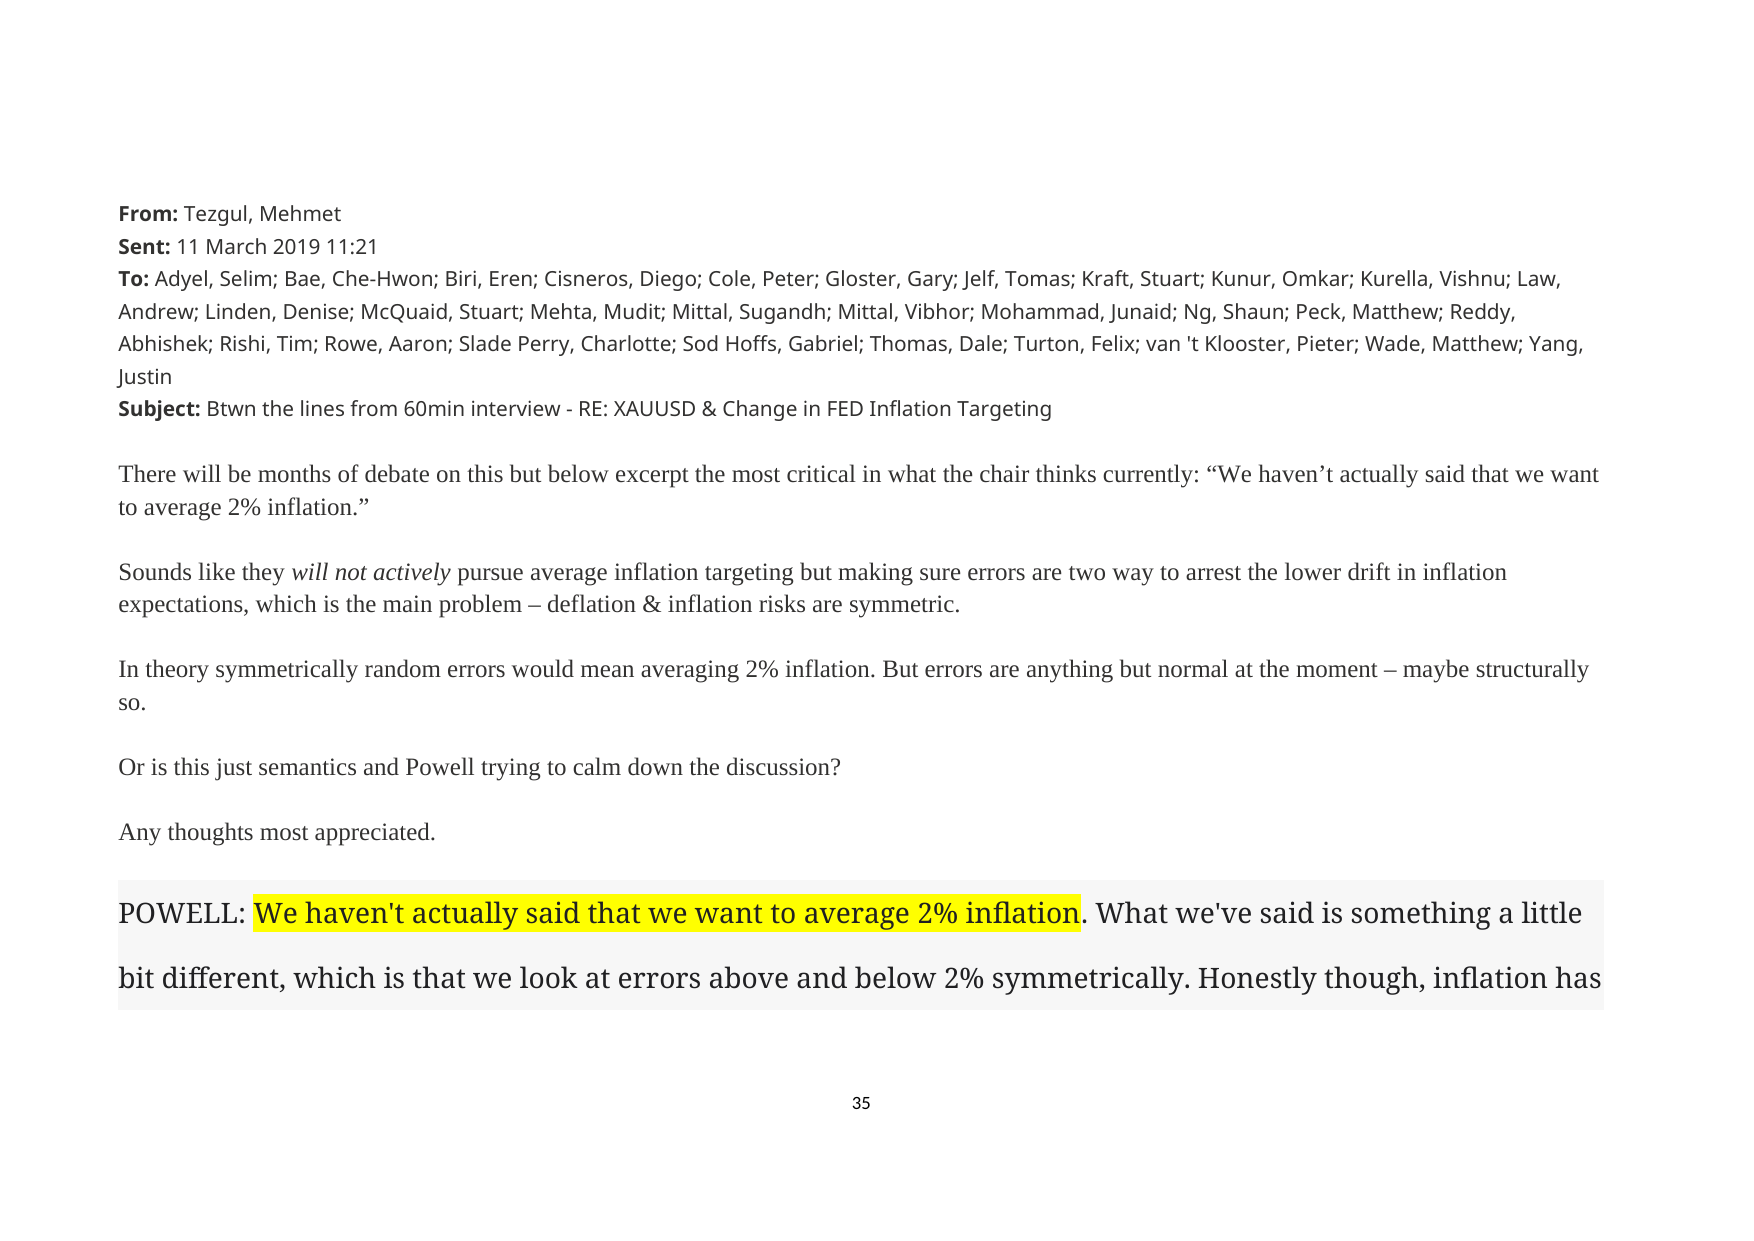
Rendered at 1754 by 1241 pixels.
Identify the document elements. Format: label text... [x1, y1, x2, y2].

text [118, 880, 1604, 1010]
text Any thoughts most appreciated. [118, 815, 1604, 848]
text Sounds like they will not actively pursue average inflation targeting but making sure errors are two way to arrest the lower drift in inflation expectations, which is the main problem – deflation & inflation risks are symmetric. [118, 555, 1604, 620]
text There will be months of debate on this but below excerpt the most critical in what the chair thinks currently: “We haven’t actually said that we want to average 2% inflation.” [118, 458, 1604, 523]
text In theory symmetrically random errors would mean averaging 2% inflation. But errors are anything but normal at the moment – maybe structurally so. [118, 653, 1604, 718]
text Or is this just semantics and Powell trying to calm down the discussion? [118, 750, 1604, 783]
text From: Tezgul, Mehmet Sent: 11 March 2019 11:21 To: Adyel, Selim; Bae, Che-Hwon; Biri, Eren; Cisneros, Diego; Cole, Peter; Gloster, Gary; Jelf, Tomas; Kraft, Stuart; Kunur, Omkar; Kurella, Vishnu; Law, Andrew; Linden, Denise; McQuaid, Stuart; Mehta, Mudit; Mittal, Sugandh; Mittal, Vibhor; Mohammad, Junaid; Ng, Shaun; Peck, Matthew; Reddy, Abhishek; Rishi, Tim; Rowe, Aaron; Slade Perry, Charlotte; Sod Hoffs, Gabriel; Thomas, Dale; Turton, Felix; van 't Klooster, Pieter; Wade, Matthew; Yang, Justin Subject: Btwn the lines from 60min interview - RE: XAUUSD & Change in FED Inflation Targeting [118, 198, 1604, 425]
